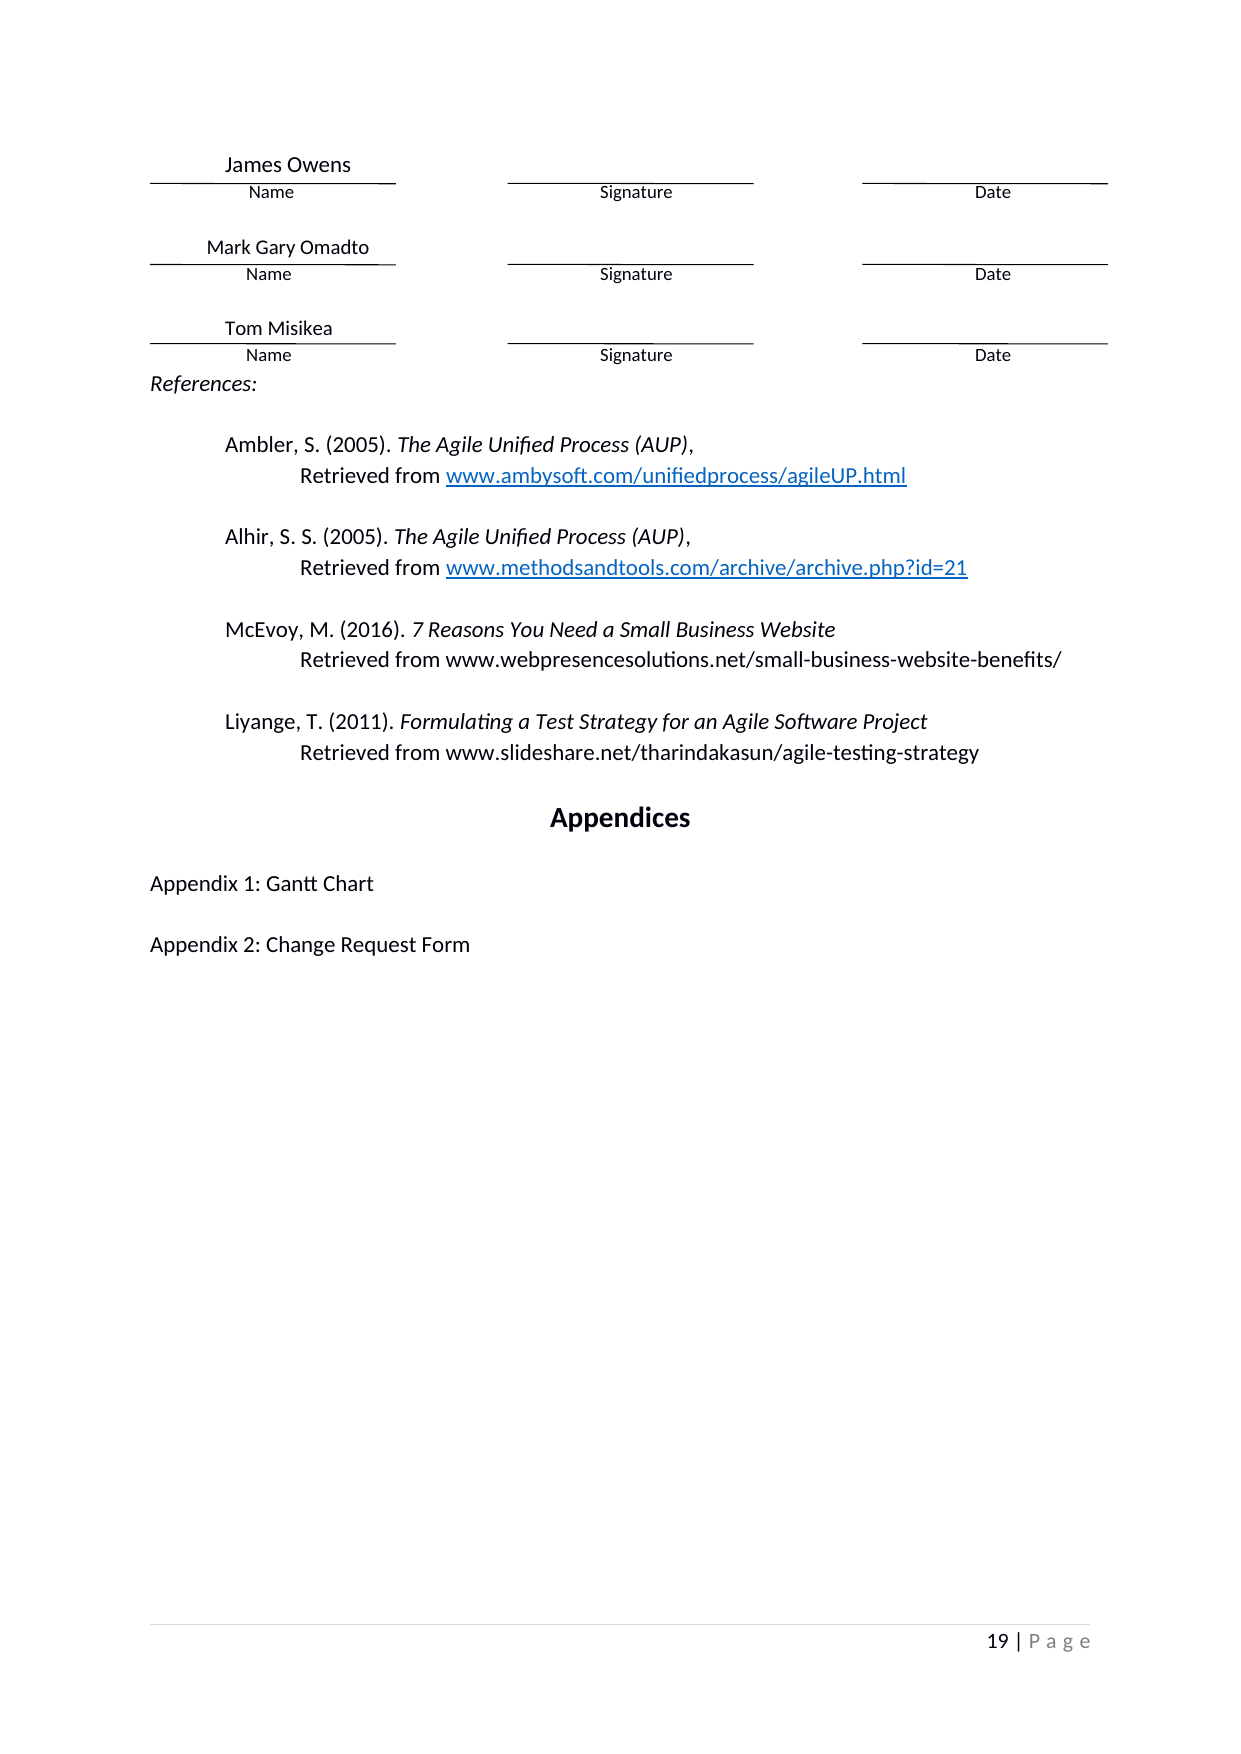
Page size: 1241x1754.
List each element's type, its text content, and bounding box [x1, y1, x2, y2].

list Retrieved from www.slideshare.net/tharindakasun/agile-testing-strategy [225, 738, 1090, 766]
text References: [150, 369, 1090, 397]
text Ambler, S. (2005). The Agile Unified Process (AUP), [150, 430, 1090, 458]
list McEvoy, M. (2016). 7 Reasons You Need a Small Business Website [225, 615, 1090, 643]
list Retrieved from www.webpresencesolutions.net/small-business-website-benefits/ [225, 645, 1090, 673]
text Appendix 2: Change Request Form [150, 930, 1090, 958]
list Liyange, T. (2011). Formulating a Test Strategy for an Agile Software Project [225, 707, 1090, 735]
list Retrieved from www.methodsandtools.com/archive/archive.php?id=21 [225, 553, 1090, 581]
text Mark Gary Omadto [150, 234, 1090, 260]
text James Owens [150, 150, 1090, 178]
text Name Signature Date [150, 343, 1090, 366]
text Appendices [150, 799, 1090, 835]
list Alhir, S. S. (2005). The Agile Unified Process (AUP), [225, 522, 1090, 551]
text Appendix 1: Gantt Chart [150, 869, 1090, 897]
text Tom Misikea [150, 316, 1090, 341]
text Name Signature Date [150, 262, 1090, 285]
list Retrieved from www.ambysoft.com/unifiedprocess/agileUP.html [225, 461, 1090, 489]
text Name Signature Date [150, 181, 1090, 204]
